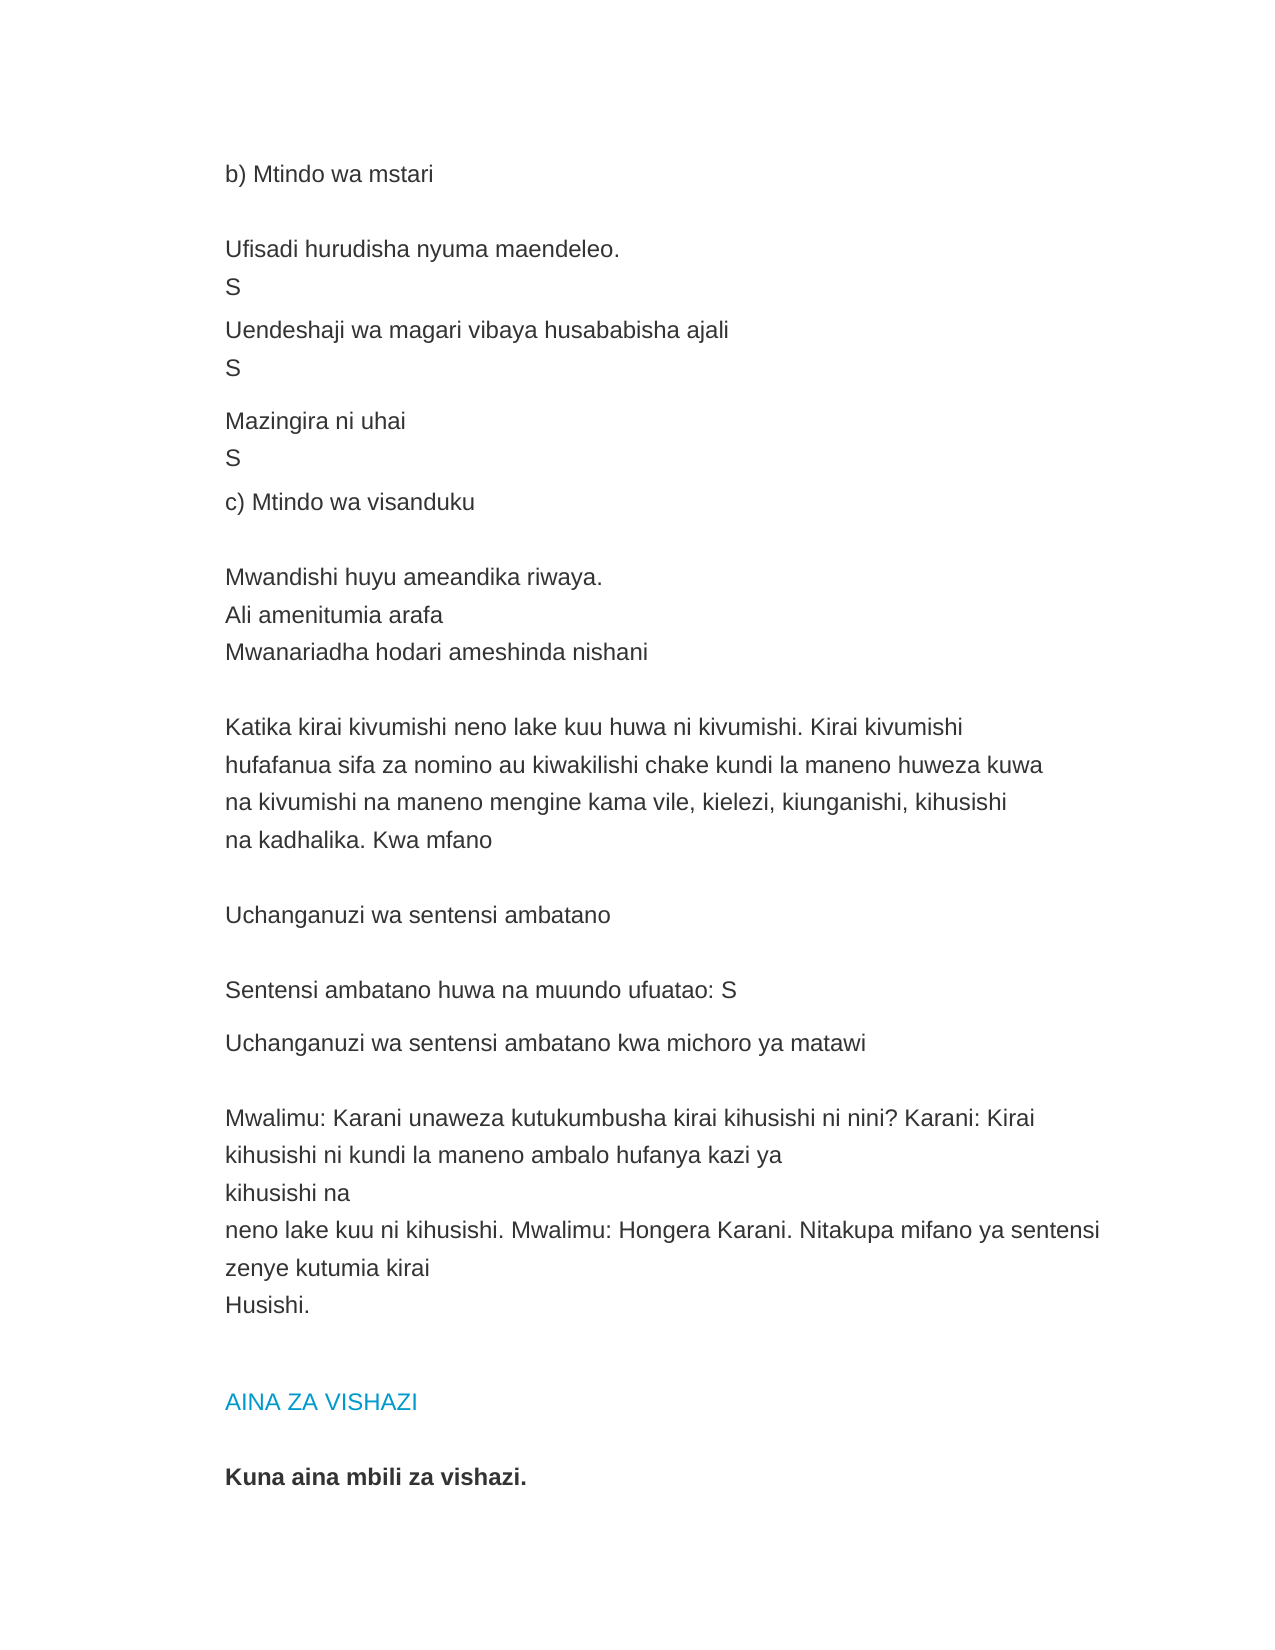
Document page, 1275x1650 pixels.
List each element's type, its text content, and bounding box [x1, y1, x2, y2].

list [187, 150, 1125, 300]
text Uchanganuzi wa sentensi ambatano kwa michoro ya matawi Mwalimu: Karani unaweza kutukumbusha kirai kihusishi ni nini? Karani: Kirai kihusishi ni kundi la maneno ambalo hufanya kazi ya kihusishi na neno lake kuu ni kihusishi. Mwalimu: Hongera Karani. Nitakupa mifano ya sentensi zenye kutumia kirai Husishi. [225, 1019, 1125, 1319]
text Uendeshaji wa magari vibaya husababisha ajali S [225, 306, 1125, 381]
text c) Mtindo wa visanduku Mwandishi huyu ameandika riwaya. Ali amenitumia arafa Mwanariadha hodari ameshinda nishani Katika kirai kivumishi neno lake kuu huwa ni kivumishi. Kirai kivumishi hufafanua sifa za nomino au kiwakilishi chake kundi la maneno huweza kuwa na kivumishi na maneno mengine kama vile, kielezi, kiunganishi, kihusishi na kadhalika. Kwa mfano Uchanganuzi wa sentensi ambatano Sentensi ambatano huwa na muundo ufuatao: S [225, 478, 1125, 1003]
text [225, 1378, 1125, 1491]
text Mazingira ni uhai S [225, 397, 1125, 472]
